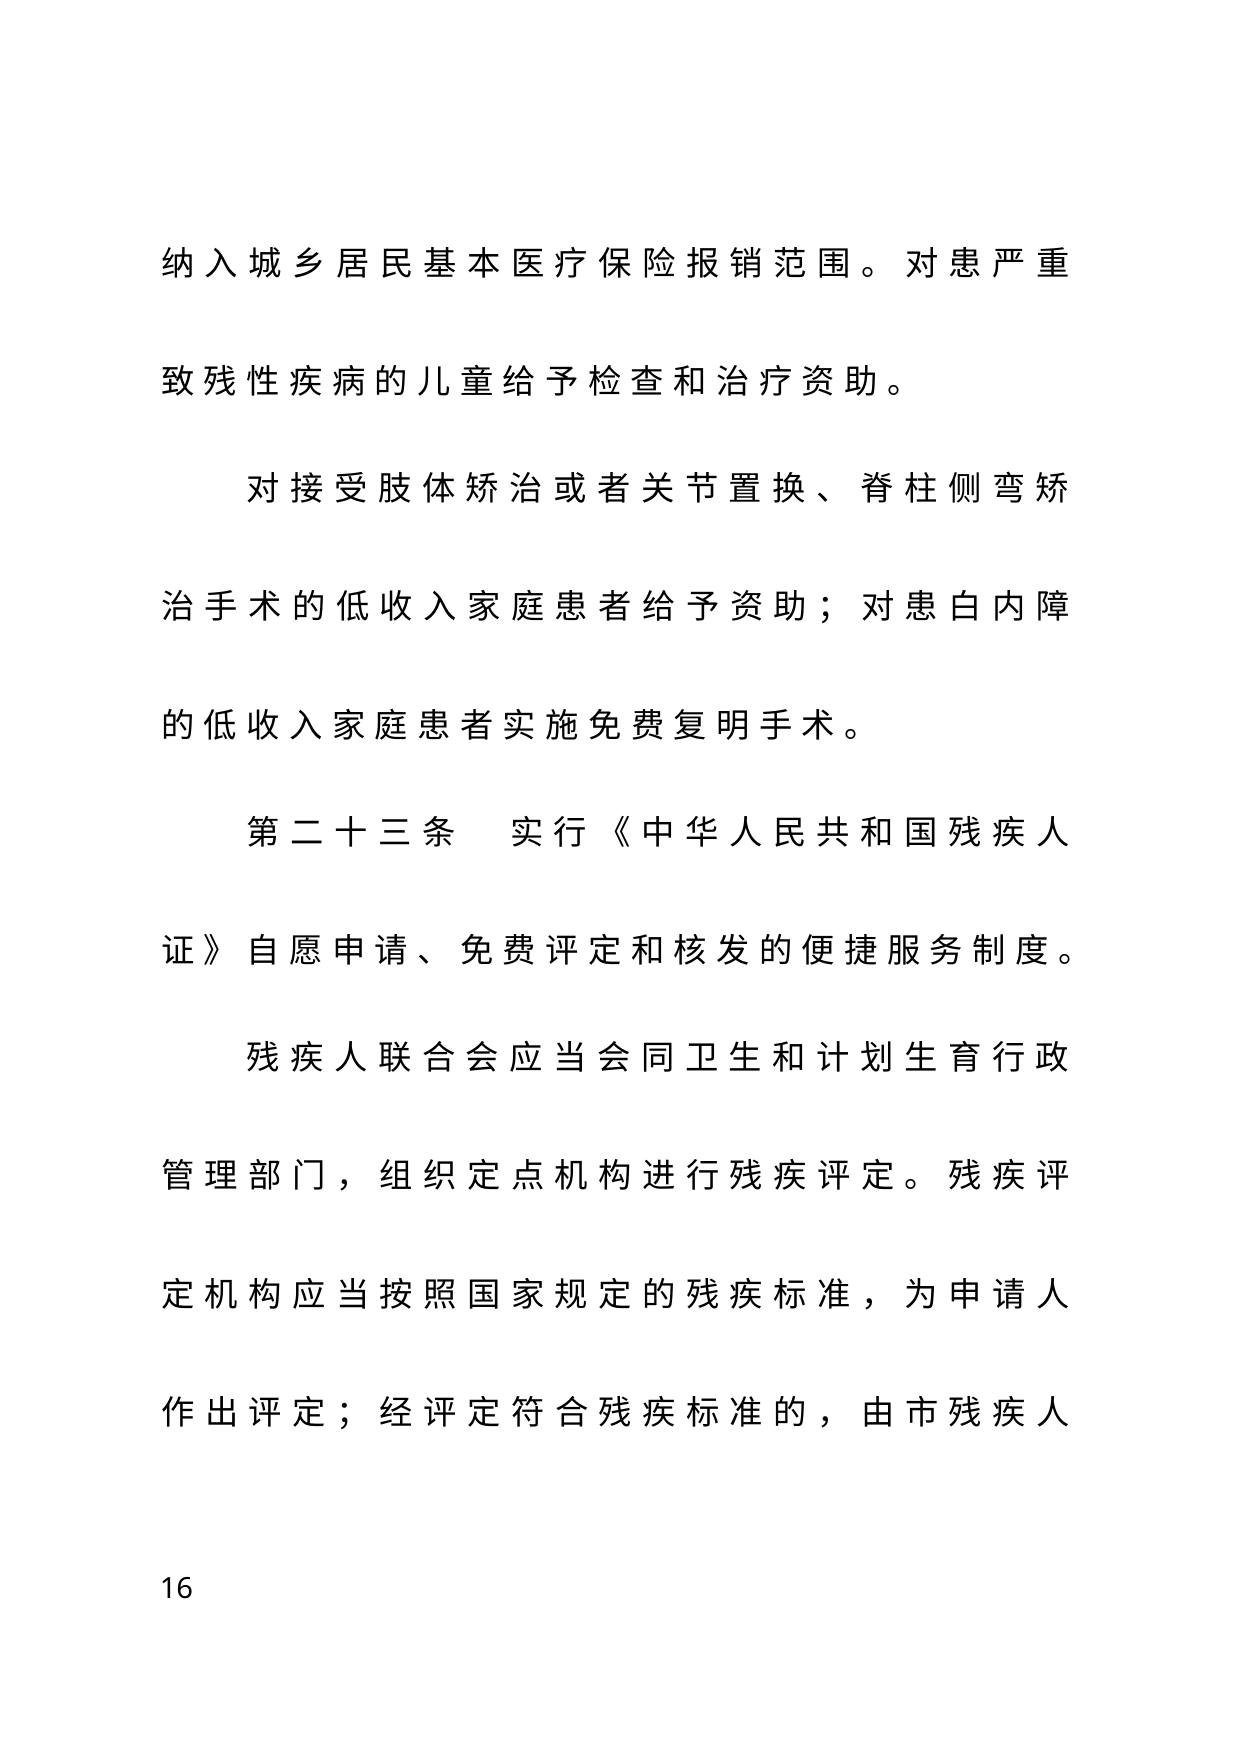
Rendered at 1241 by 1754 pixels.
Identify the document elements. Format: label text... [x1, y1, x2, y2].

text 第二十三条 实行《中华人民共和国残疾人证》自愿申请、免费评定和核发的便捷服务制度。 [161, 782, 1079, 996]
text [161, 1007, 1079, 1458]
text 对接受肢体矫治或者关节置换、脊柱侧弯矫治手术的低收入家庭患者给予资助；对患白内障的低收入家庭患者实施免费复明手术。 [161, 439, 1079, 770]
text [161, 213, 1079, 427]
